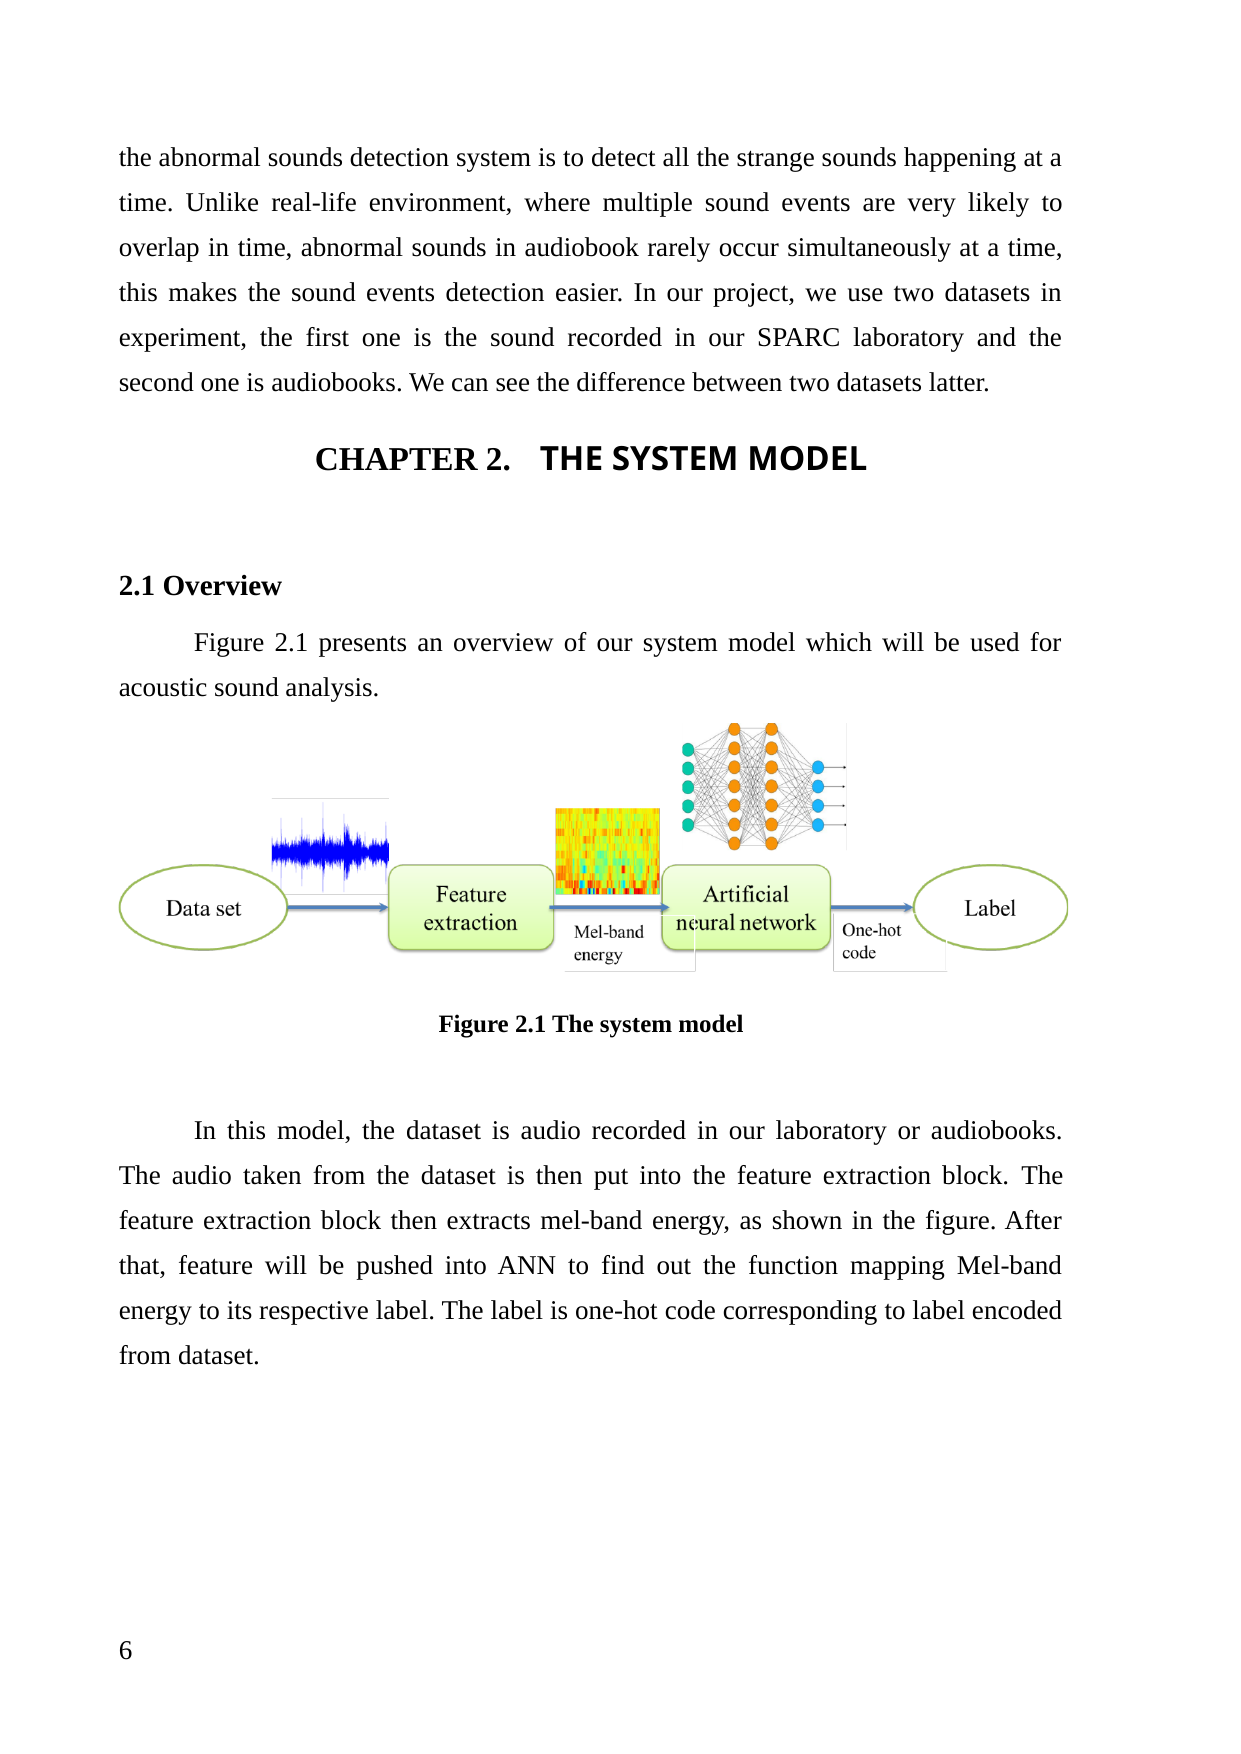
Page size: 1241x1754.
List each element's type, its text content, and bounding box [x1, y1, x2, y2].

picture [118, 723, 1069, 976]
text Figure 2.1 The system model [118, 1005, 1063, 1042]
subtitle Overview [118, 566, 1063, 603]
text Figure 2.1 presents an overview of our system model which will be used for acoustic sound analysis. [118, 623, 1063, 705]
text In this model, the dataset is audio recorded in our laboratory or audiobooks. The audio taken from the dataset is then put into the feature extraction block. The feature extraction block then extracts mel-band energy, as shown in the figure. After that, feature will be pushed into ANN to find out the function mapping Mel-band energy to its respective label. The label is one-hot code corresponding to label encoded from dataset. [118, 1111, 1063, 1374]
subtitle THE SYSTEM MODEL [118, 419, 1063, 494]
